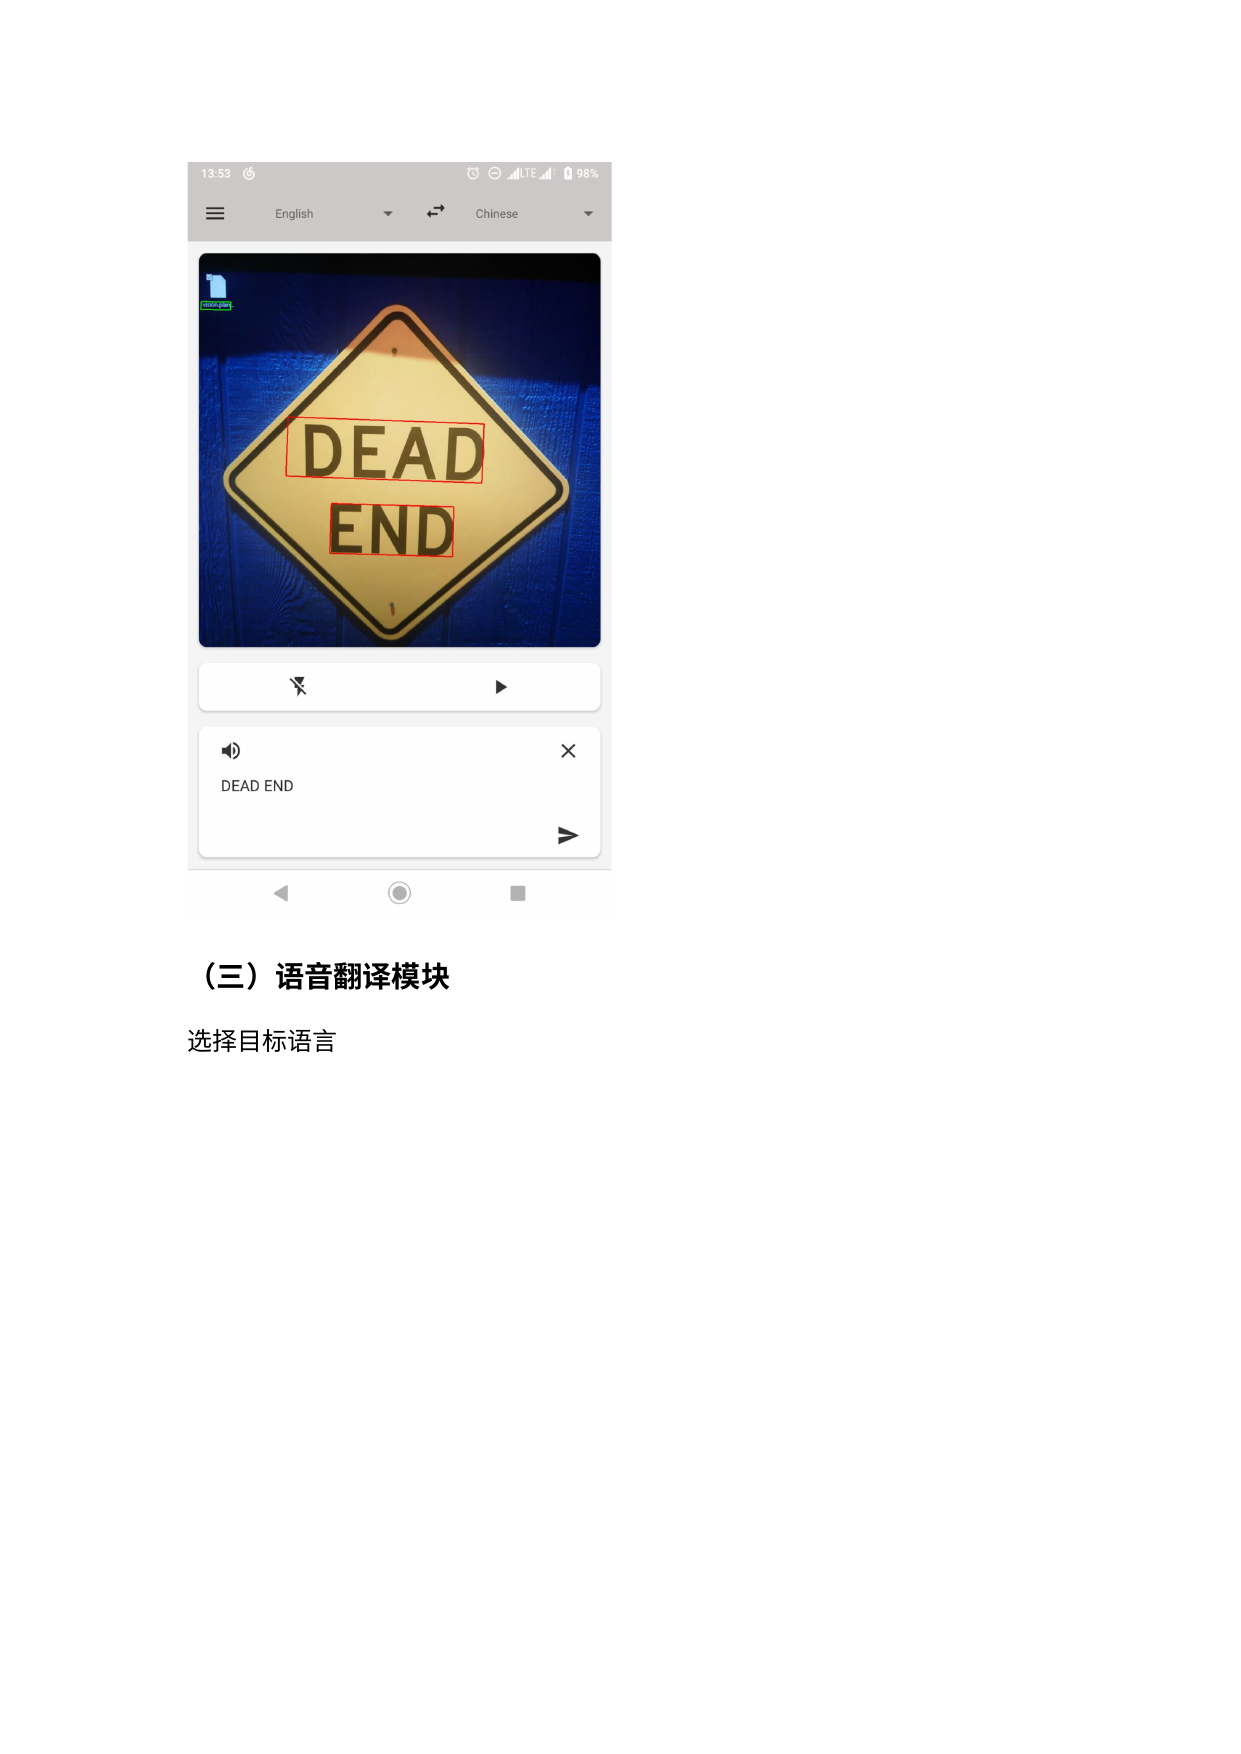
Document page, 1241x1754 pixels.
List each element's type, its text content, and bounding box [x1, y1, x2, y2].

text （三）语音翻译模块 [187, 942, 1053, 1007]
picture [187, 162, 612, 917]
text 选择目标语言 [187, 1007, 1053, 1072]
